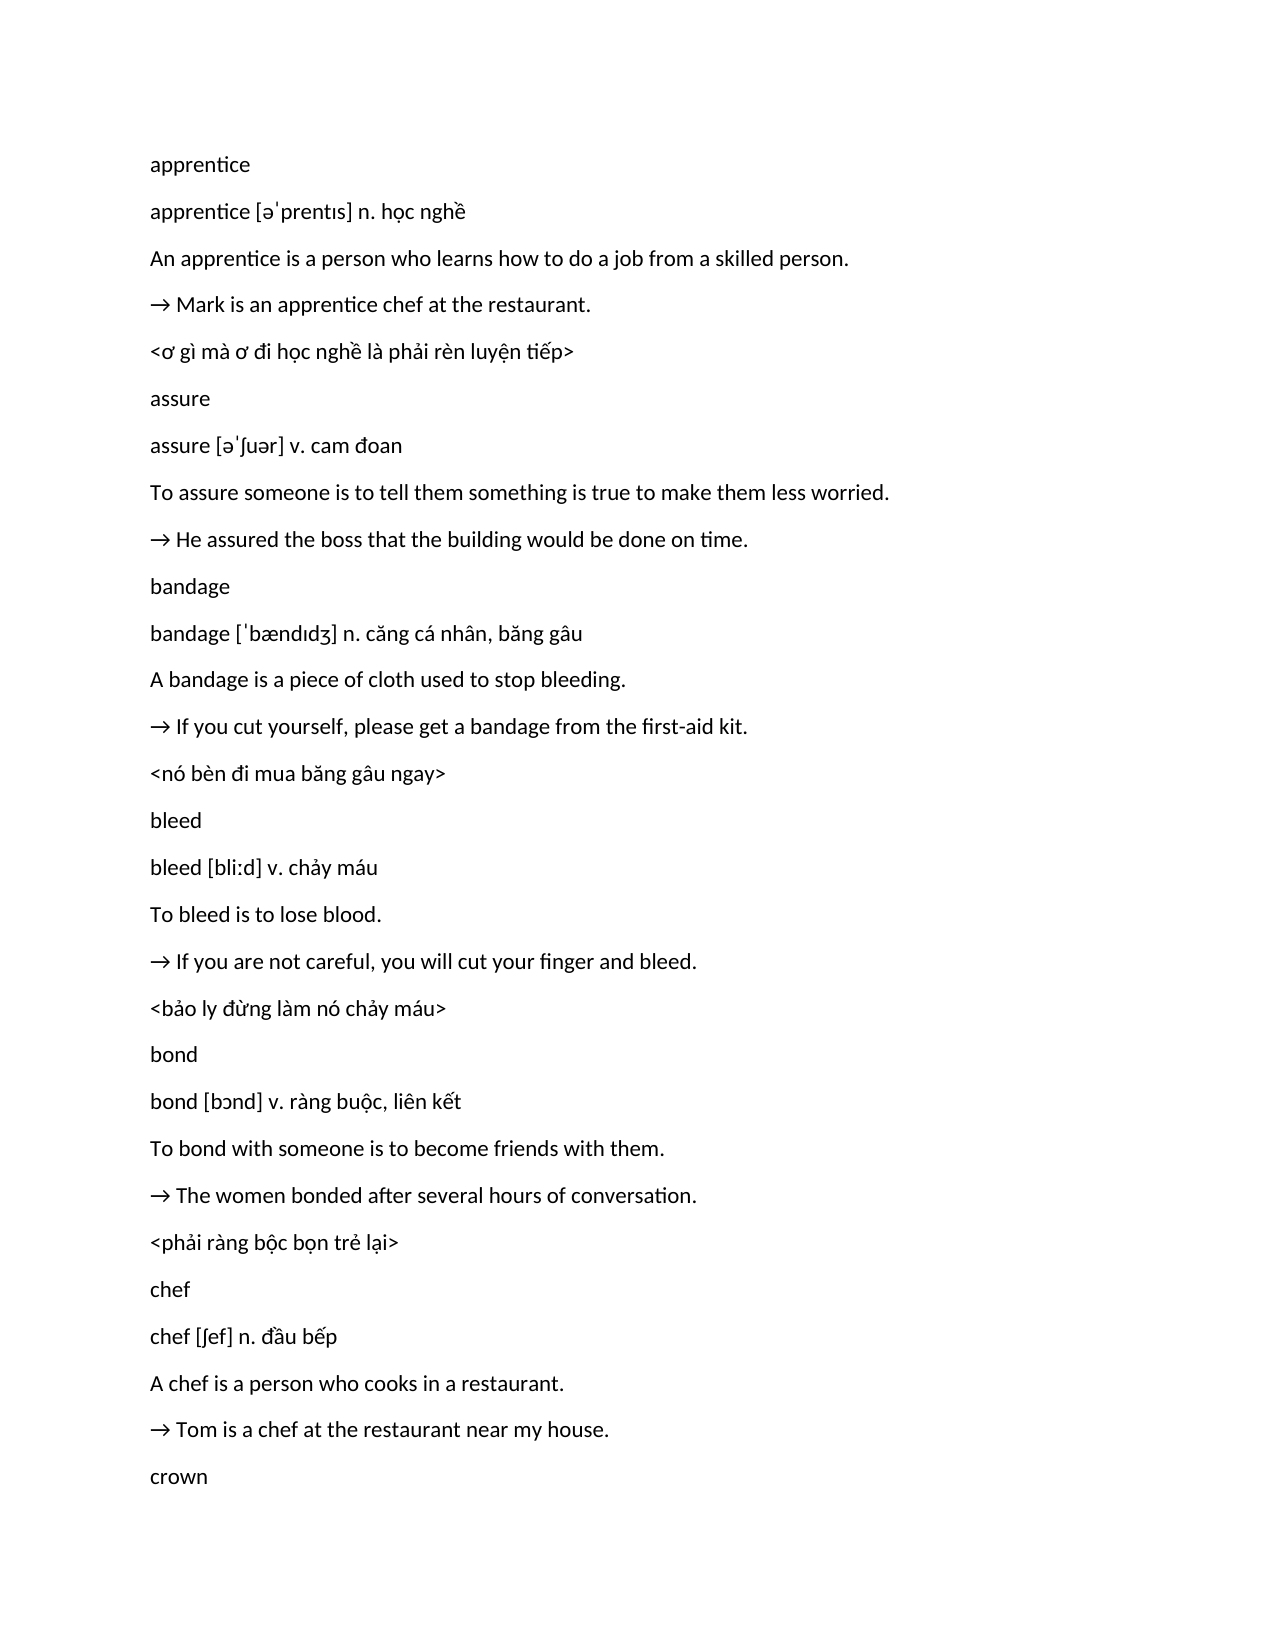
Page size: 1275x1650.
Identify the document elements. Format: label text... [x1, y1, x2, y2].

text A chef is a person who cooks in a restaurant. [150, 1369, 1125, 1397]
text → Mark is an apprentice chef at the restaurant. [150, 291, 1125, 319]
text bond [150, 1041, 1125, 1069]
text → The women bonded after several hours of conversation. [150, 1181, 1125, 1209]
text <nó bèn đi mua băng gâu ngay> [150, 759, 1125, 787]
text → Tom is a chef at the restaurant near my house. [150, 1416, 1125, 1444]
text To assure someone is to tell them something is true to make them less worried. [150, 478, 1125, 506]
text bleed [150, 806, 1125, 834]
text <ơ gì mà ơ đi học nghề là phải rèn luyện tiếp> [150, 337, 1125, 366]
text assure [əˈʃuər] v. cam đoan [150, 431, 1125, 459]
text bandage [150, 572, 1125, 600]
text apprentice [150, 150, 1125, 178]
text crown [150, 1462, 1125, 1491]
text chef [ʃef] n. đầu bếp [150, 1322, 1125, 1350]
text An apprentice is a person who learns how to do a job from a skilled person. [150, 244, 1125, 272]
text chef [150, 1275, 1125, 1303]
text → If you cut yourself, please get a bandage from the first-aid kit. [150, 712, 1125, 741]
text apprentice [əˈprentɪs] n. học nghề [150, 197, 1125, 225]
text <bảo ly đừng làm nó chảy máu> [150, 994, 1125, 1022]
text bond [bɔnd] v. ràng buộc, liên kết [150, 1087, 1125, 1116]
text assure [150, 384, 1125, 412]
text A bandage is a piece of cloth used to stop bleeding. [150, 666, 1125, 694]
text To bleed is to lose blood. [150, 900, 1125, 928]
text → He assured the boss that the building would be done on time. [150, 525, 1125, 553]
text <phải ràng bộc bọn trẻ lại> [150, 1228, 1125, 1256]
text → If you are not careful, you will cut your finger and bleed. [150, 947, 1125, 975]
text bandage [ˈbændɪdʒ] n. căng cá nhân, băng gâu [150, 619, 1125, 647]
text To bond with someone is to become friends with them. [150, 1134, 1125, 1162]
text bleed [bliːd] v. chảy máu [150, 853, 1125, 881]
